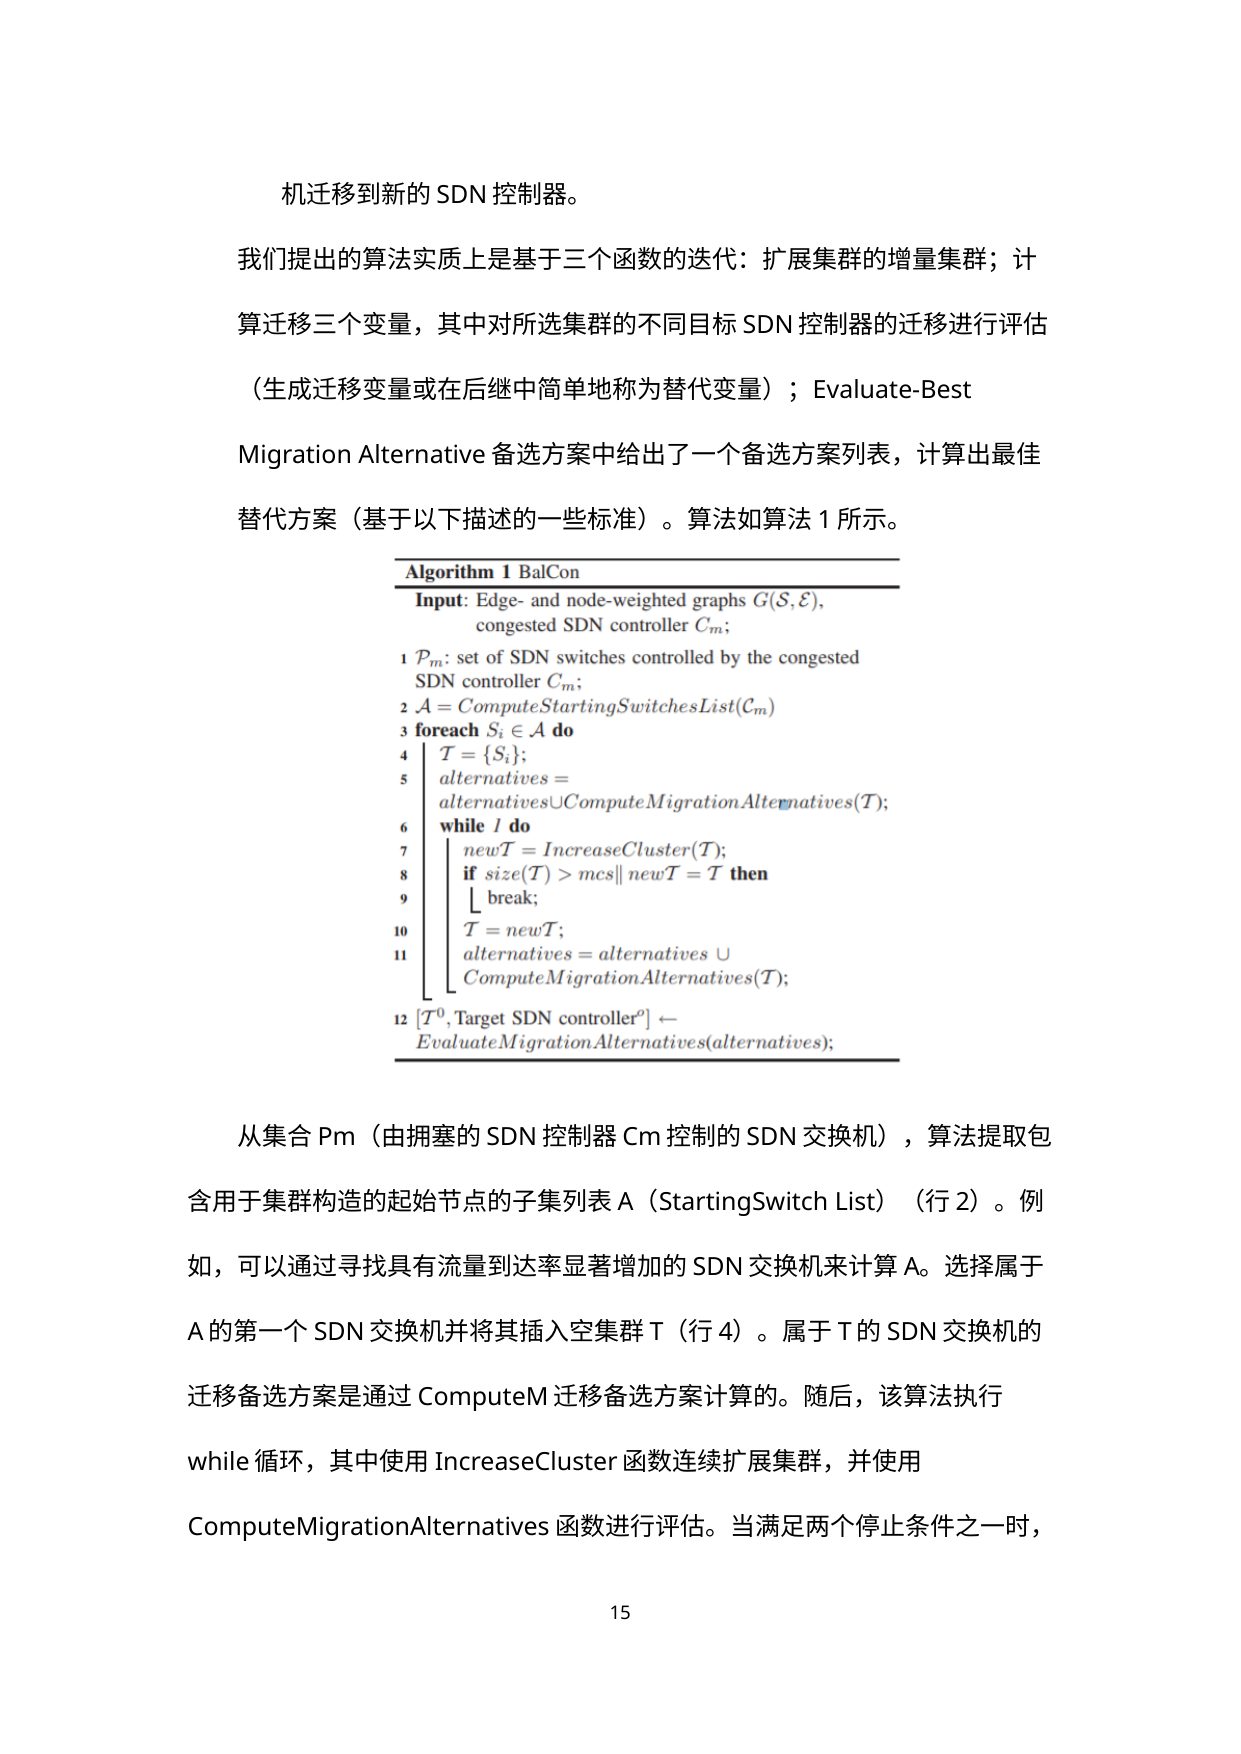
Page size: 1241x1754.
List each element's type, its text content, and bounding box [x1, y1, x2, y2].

list 集群迁移:当找到最佳集群并对迁移进行评估，将属于集群的SDN交换机迁移到新的SDN控制器。 [237, 160, 1053, 225]
picture [377, 549, 913, 1077]
text 我们提出的算法实质上是基于三个函数的迭代：扩展集群的增量集群；计算迁移三个变量，其中对所选集群的不同目标SDN控制器的迁移进行评估（生成迁移变量或在后继中简单地称为替代变量）；Evaluate-Best Migration Alternative备选方案中给出了一个备选方案列表，计算出最佳替代方案（基于以下描述的一些标准）。算法如算法1所示。 [237, 225, 1053, 550]
